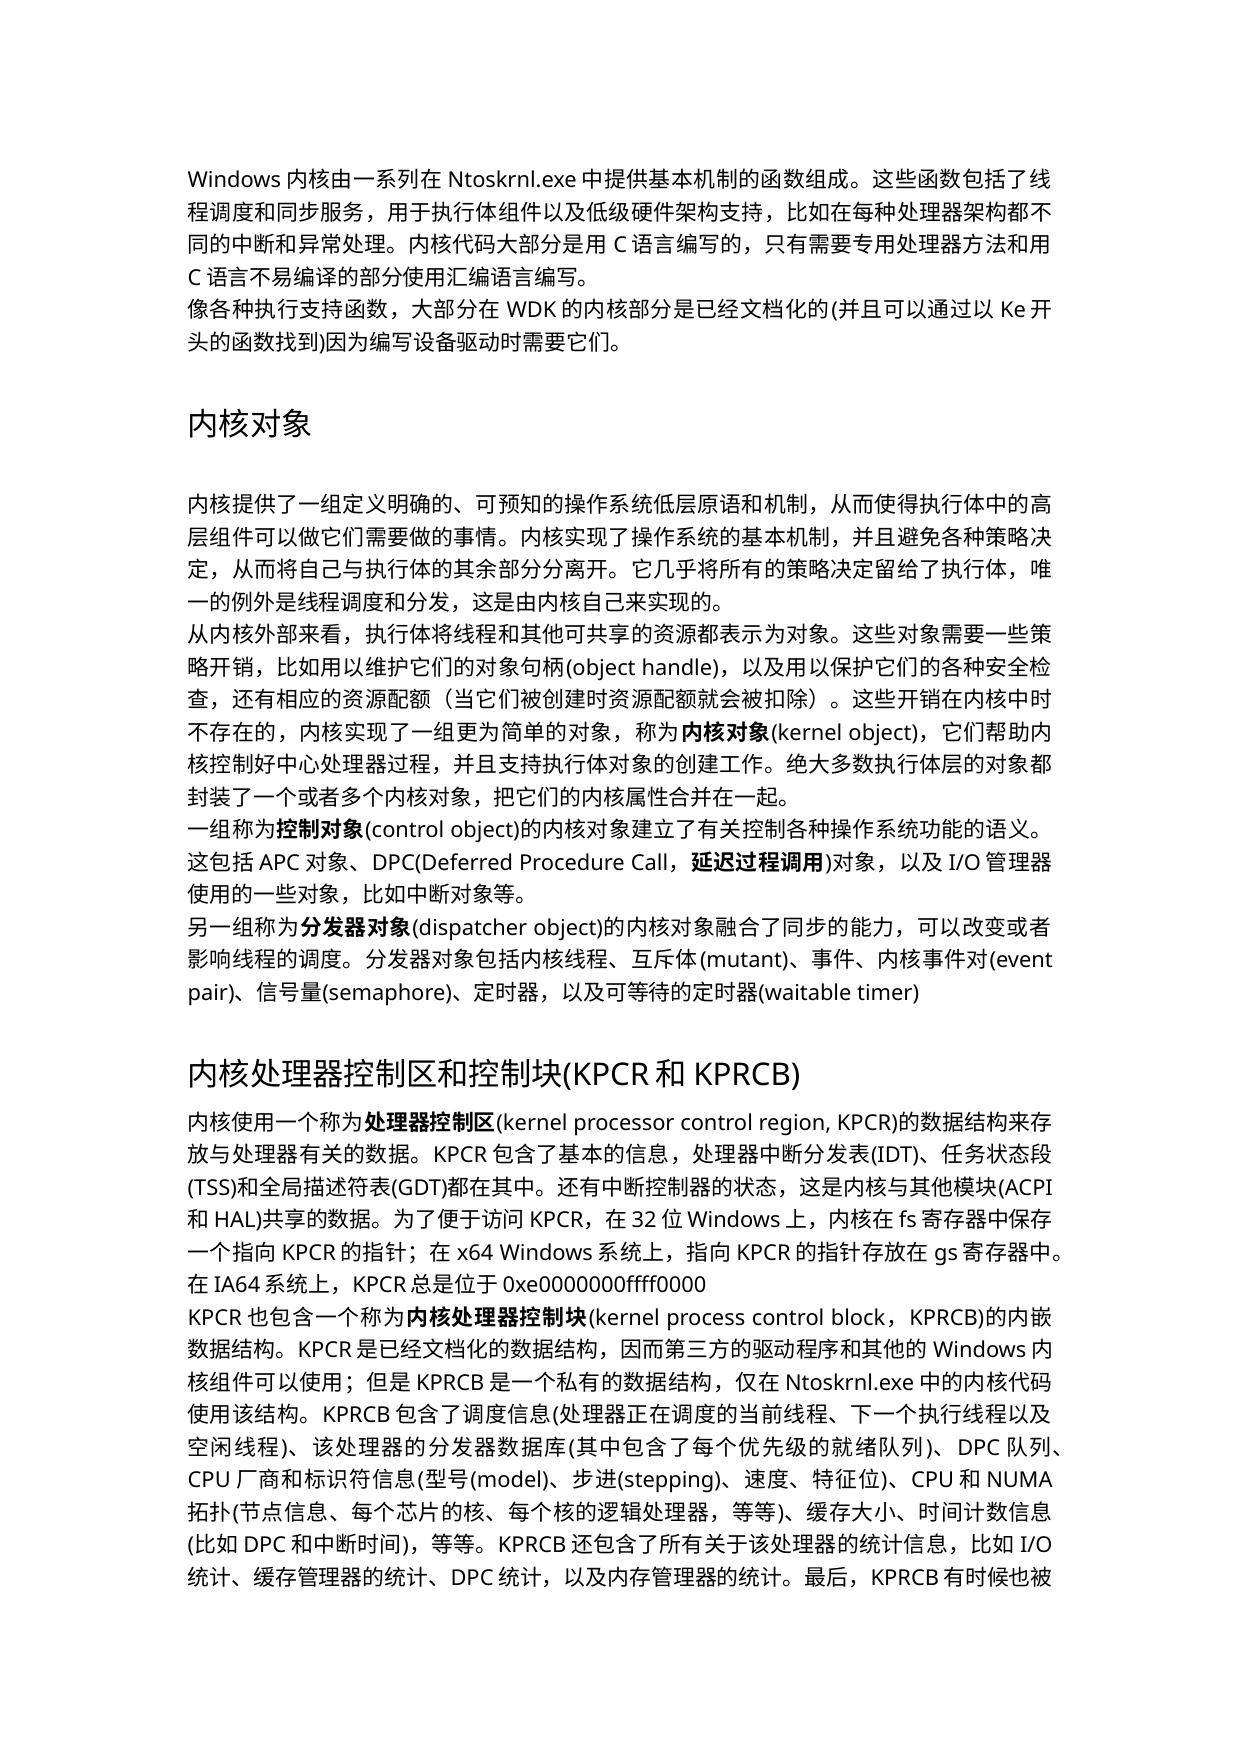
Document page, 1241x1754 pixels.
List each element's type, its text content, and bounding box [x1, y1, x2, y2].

text 内核使用一个称为处理器控制区(kernel processor control region, KPCR)的数据结构来存放与处理器有关的数据。KPCR包含了基本的信息，处理器中断分发表(IDT)、任务状态段(TSS)和全局描述符表(GDT)都在其中。还有中断控制器的状态，这是内核与其他模块(ACPI和HAL)共享的数据。为了便于访问KPCR，在32位Windows上，内核在fs寄存器中保存一个指向KPCR的指针；在x64 Windows系统上，指向KPCR的指针存放在gs寄存器中。在IA64系统上，KPCR总是位于0xe0000000ffff0000 [187, 1104, 1053, 1299]
text 一组称为控制对象(control object)的内核对象建立了有关控制各种操作系统功能的语义。这包括APC对象、DPC(Deferred Procedure Call，延迟过程调用)对象，以及I/O管理器使用的一些对象，比如中断对象等。 [187, 812, 1053, 909]
text Windows内核由一系列在Ntoskrnl.exe中提供基本机制的函数组成。这些函数包括了线程调度和同步服务，用于执行体组件以及低级硬件架构支持，比如在每种处理器架构都不同的中断和异常处理。内核代码大部分是用C语言编写的，只有需要专用处理器方法和用C语言不易编译的部分使用汇编语言编写。 [187, 162, 1053, 292]
text 内核提供了一组定义明确的、可预知的操作系统低层原语和机制，从而使得执行体中的高层组件可以做它们需要做的事情。内核实现了操作系统的基本机制，并且避免各种策略决定，从而将自己与执行体的其余部分分离开。它几乎将所有的策略决定留给了执行体，唯一的例外是线程调度和分发，这是由内核自己来实现的。 [187, 487, 1053, 617]
text 内核对象 [187, 389, 1053, 454]
text 像各种执行支持函数，大部分在WDK的内核部分是已经文档化的(并且可以通过以Ke开头的函数找到)因为编写设备驱动时需要它们。 [187, 292, 1053, 357]
text 另一组称为分发器对象(dispatcher object)的内核对象融合了同步的能力，可以改变或者影响线程的调度。分发器对象包括内核线程、互斥体(mutant)、事件、内核事件对(event pair)、信号量(semaphore)、定时器，以及可等待的定时器(waitable timer) [187, 909, 1053, 1007]
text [187, 1299, 1053, 1592]
text 内核处理器控制区和控制块(KPCR和KPRCB) [187, 1039, 1053, 1104]
text 从内核外部来看，执行体将线程和其他可共享的资源都表示为对象。这些对象需要一些策略开销，比如用以维护它们的对象句柄(object handle)，以及用以保护它们的各种安全检查，还有相应的资源配额（当它们被创建时资源配额就会被扣除）。这些开销在内核中时不存在的，内核实现了一组更为简单的对象，称为内核对象(kernel object)，它们帮助内核控制好中心处理器过程，并且支持执行体对象的创建工作。绝大多数执行体层的对象都封装了一个或者多个内核对象，把它们的内核属性合并在一起。 [187, 617, 1053, 812]
